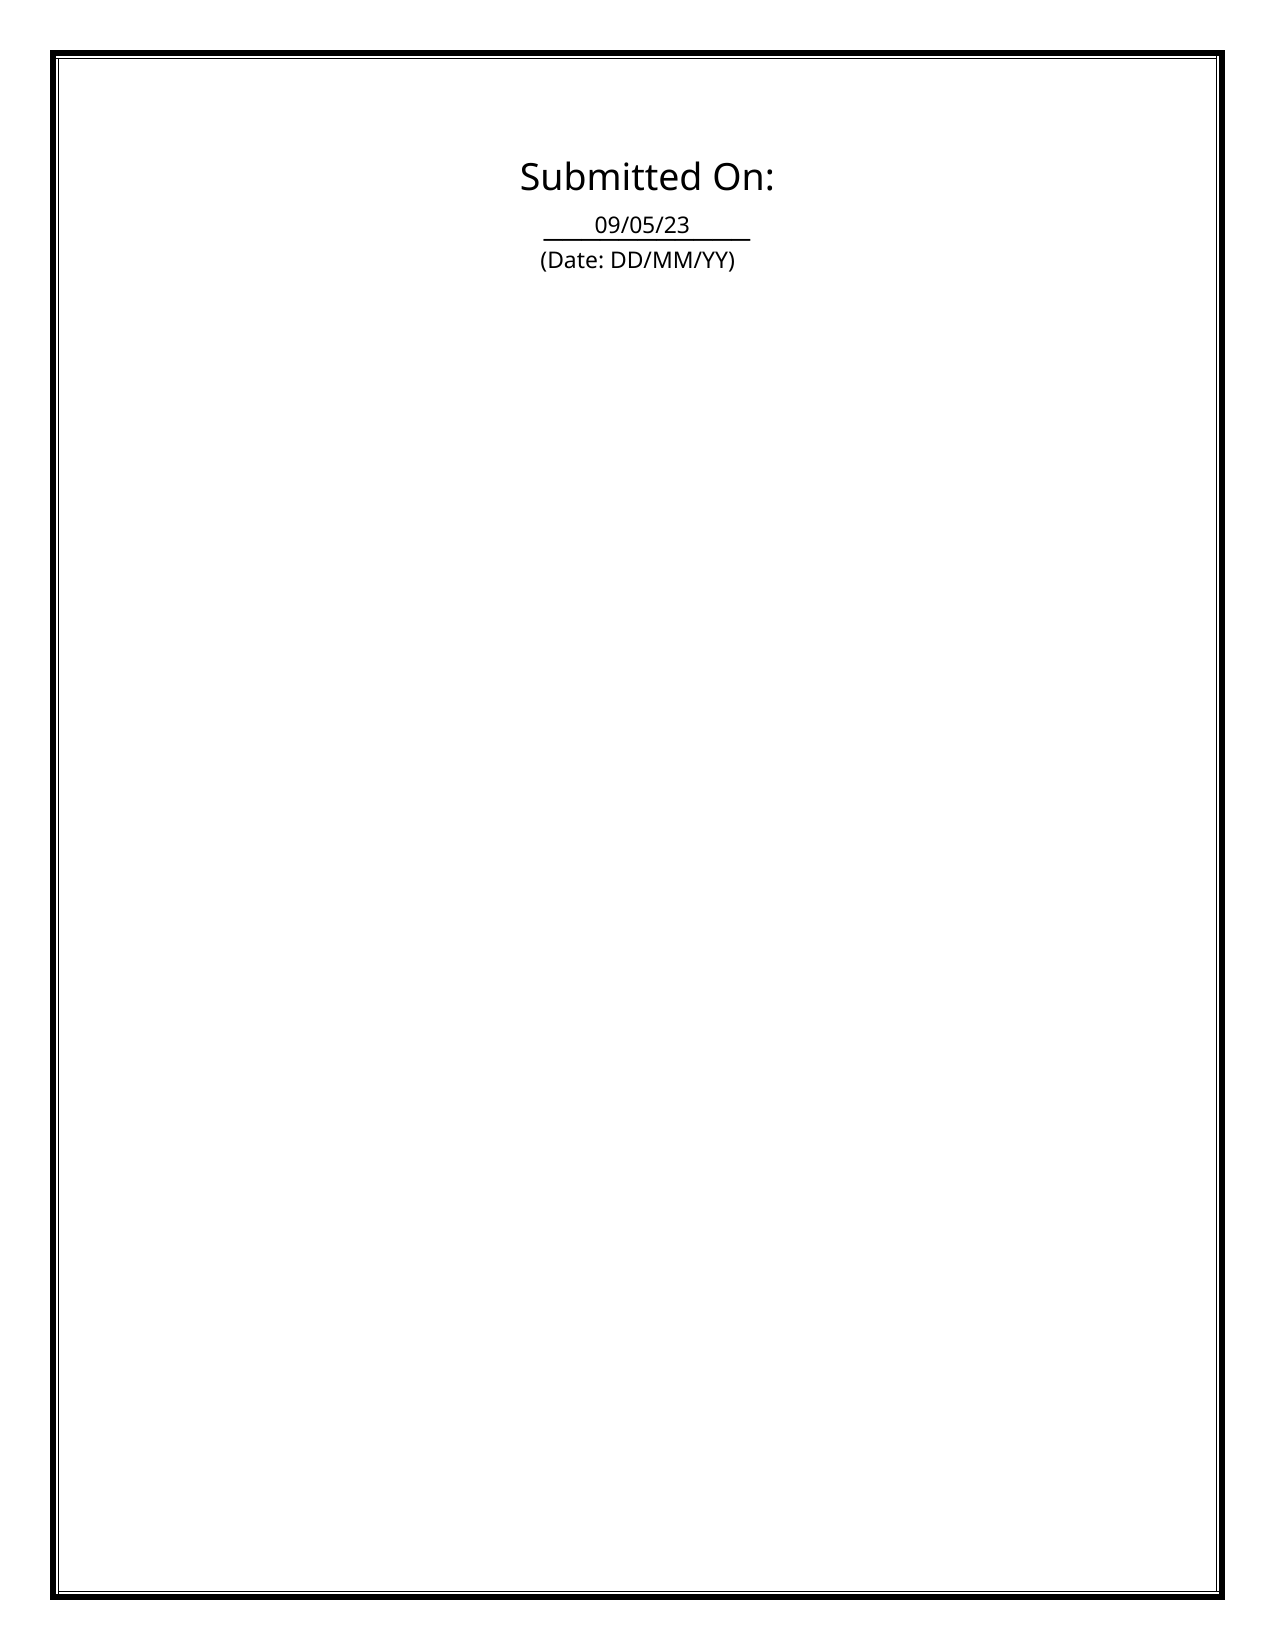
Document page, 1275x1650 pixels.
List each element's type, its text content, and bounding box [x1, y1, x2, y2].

text ___________ [150, 201, 1125, 244]
text Submitted On: [150, 150, 1125, 201]
text (Date: DD/MM/YY) [150, 244, 1125, 275]
